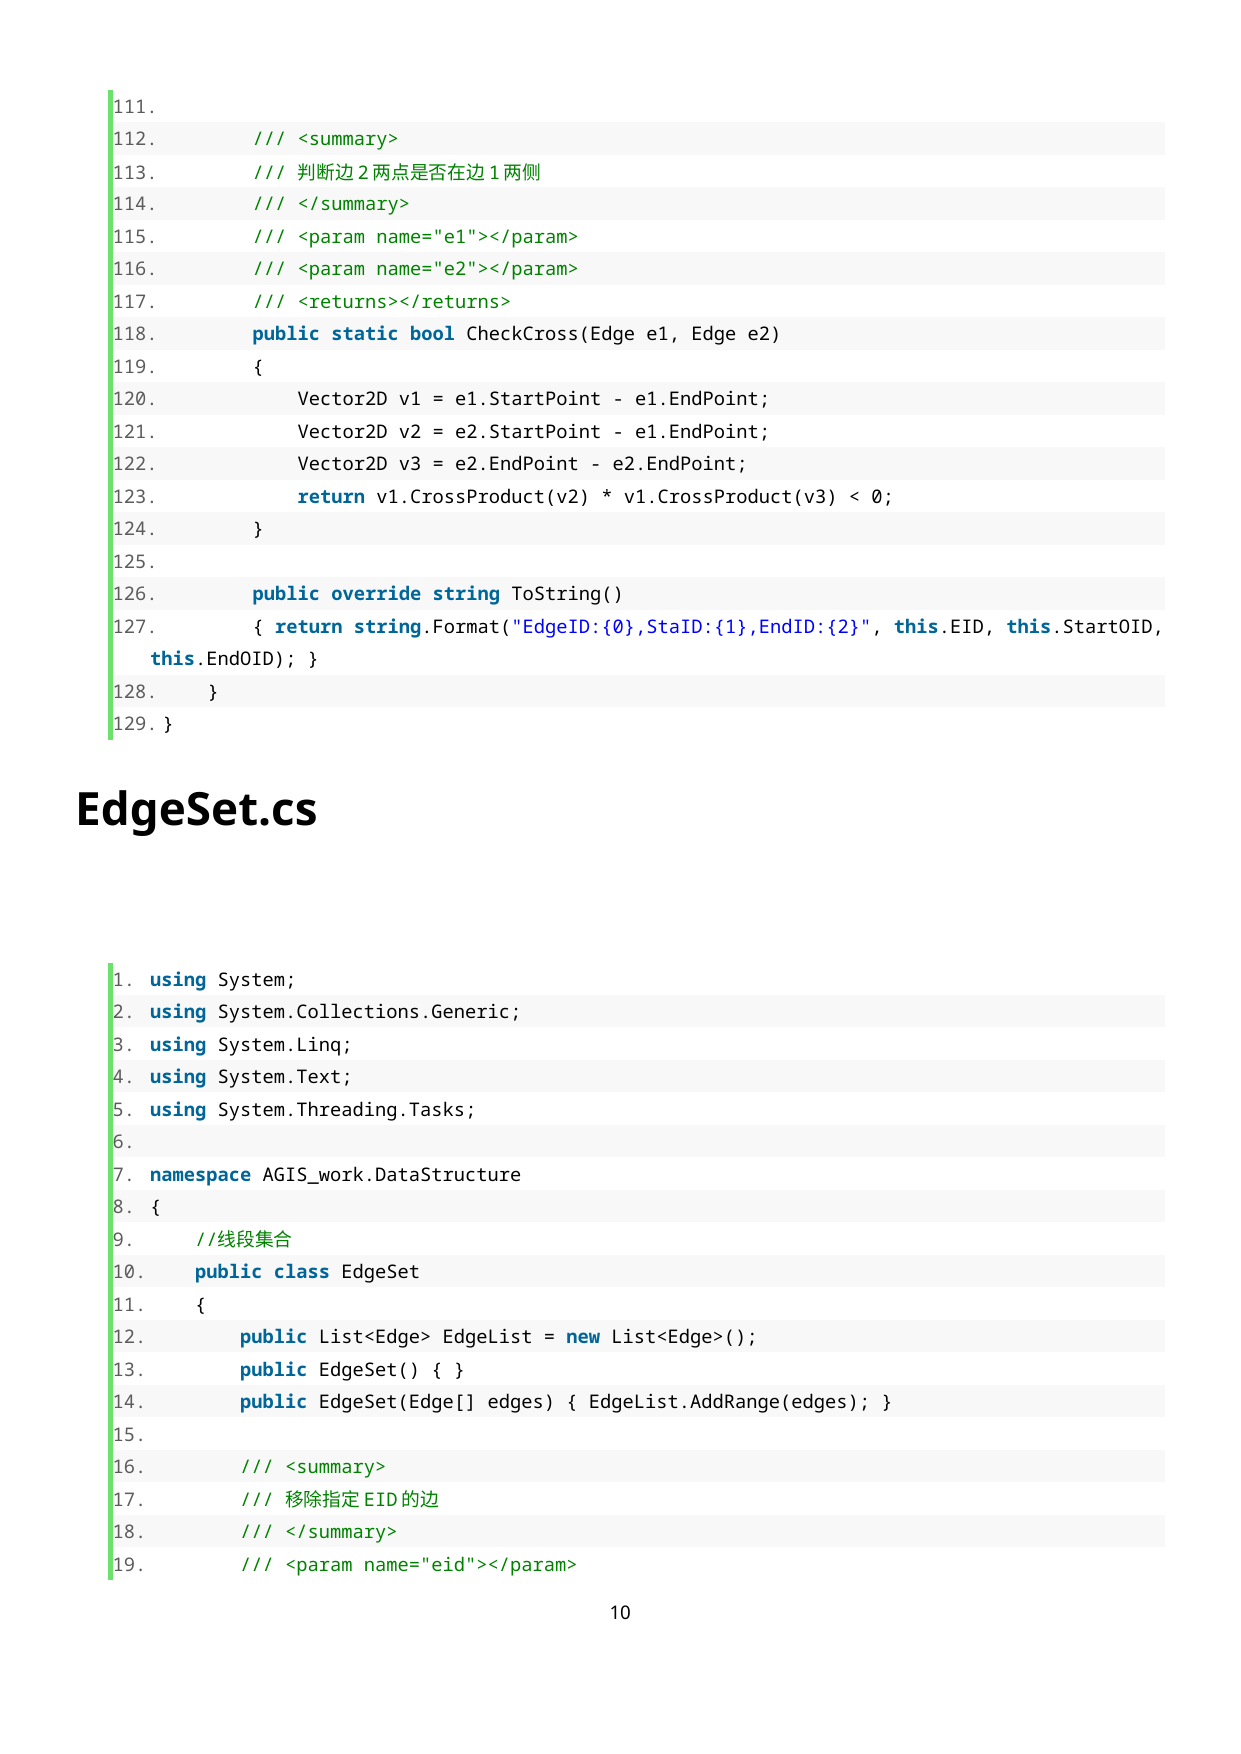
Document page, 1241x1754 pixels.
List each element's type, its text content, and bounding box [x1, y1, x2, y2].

list public static bool CheckCross(Edge e1, Edge e2) [113, 317, 1165, 350]
list public EdgeSet(Edge[] edges) { EdgeList.AddRange(edges); } [113, 1385, 1165, 1417]
list namespace AGIS_work.DataStructure [113, 1157, 1165, 1190]
list /// <param name="e1"></param> [113, 220, 1165, 252]
list /// 移除指定EID的边 [113, 1482, 1165, 1515]
list Vector2D v3 = e2.EndPoint - e2.EndPoint; [113, 447, 1165, 480]
list public List<Edge> EdgeList = new List<Edge>(); [113, 1320, 1165, 1352]
list using System.Collections.Generic; [113, 995, 1165, 1027]
list /// <returns></returns> [113, 285, 1165, 317]
list using System.Text; [113, 1060, 1165, 1092]
list } [113, 675, 1165, 707]
list return v1.CrossProduct(v2) * v1.CrossProduct(v3) < 0; [113, 480, 1165, 512]
list } [113, 707, 1165, 740]
list public class EdgeSet [113, 1255, 1165, 1287]
list //线段集合 [113, 1222, 1165, 1255]
list /// <param name="e2"></param> [113, 252, 1165, 285]
list { [113, 350, 1165, 382]
list Vector2D v2 = e2.StartPoint - e1.EndPoint; [113, 415, 1165, 447]
list using System.Linq; [113, 1027, 1165, 1060]
list { [113, 1190, 1165, 1222]
list public override string ToString() [113, 577, 1165, 610]
list public EdgeSet() { } [113, 1352, 1165, 1385]
list } [113, 512, 1165, 545]
list /// <summary> [113, 122, 1165, 155]
list /// 判断边2两点是否在边1两侧 [113, 155, 1165, 187]
list /// </summary> [113, 1515, 1165, 1547]
list using System; [108, 962, 1165, 995]
list { [113, 1287, 1165, 1320]
subtitle EdgeSet.cs [75, 775, 1165, 840]
list Vector2D v1 = e1.StartPoint - e1.EndPoint; [113, 382, 1165, 415]
list { return string.Format("EdgeID:{0},StaID:{1},EndID:{2}", this.EID, this.StartOID, this.EndOID); } [113, 610, 1165, 675]
list /// <param name="eid"></param> [113, 1547, 1165, 1580]
list /// </summary> [113, 187, 1165, 220]
list /// <summary> [113, 1450, 1165, 1482]
list using System.Threading.Tasks; [113, 1092, 1165, 1125]
